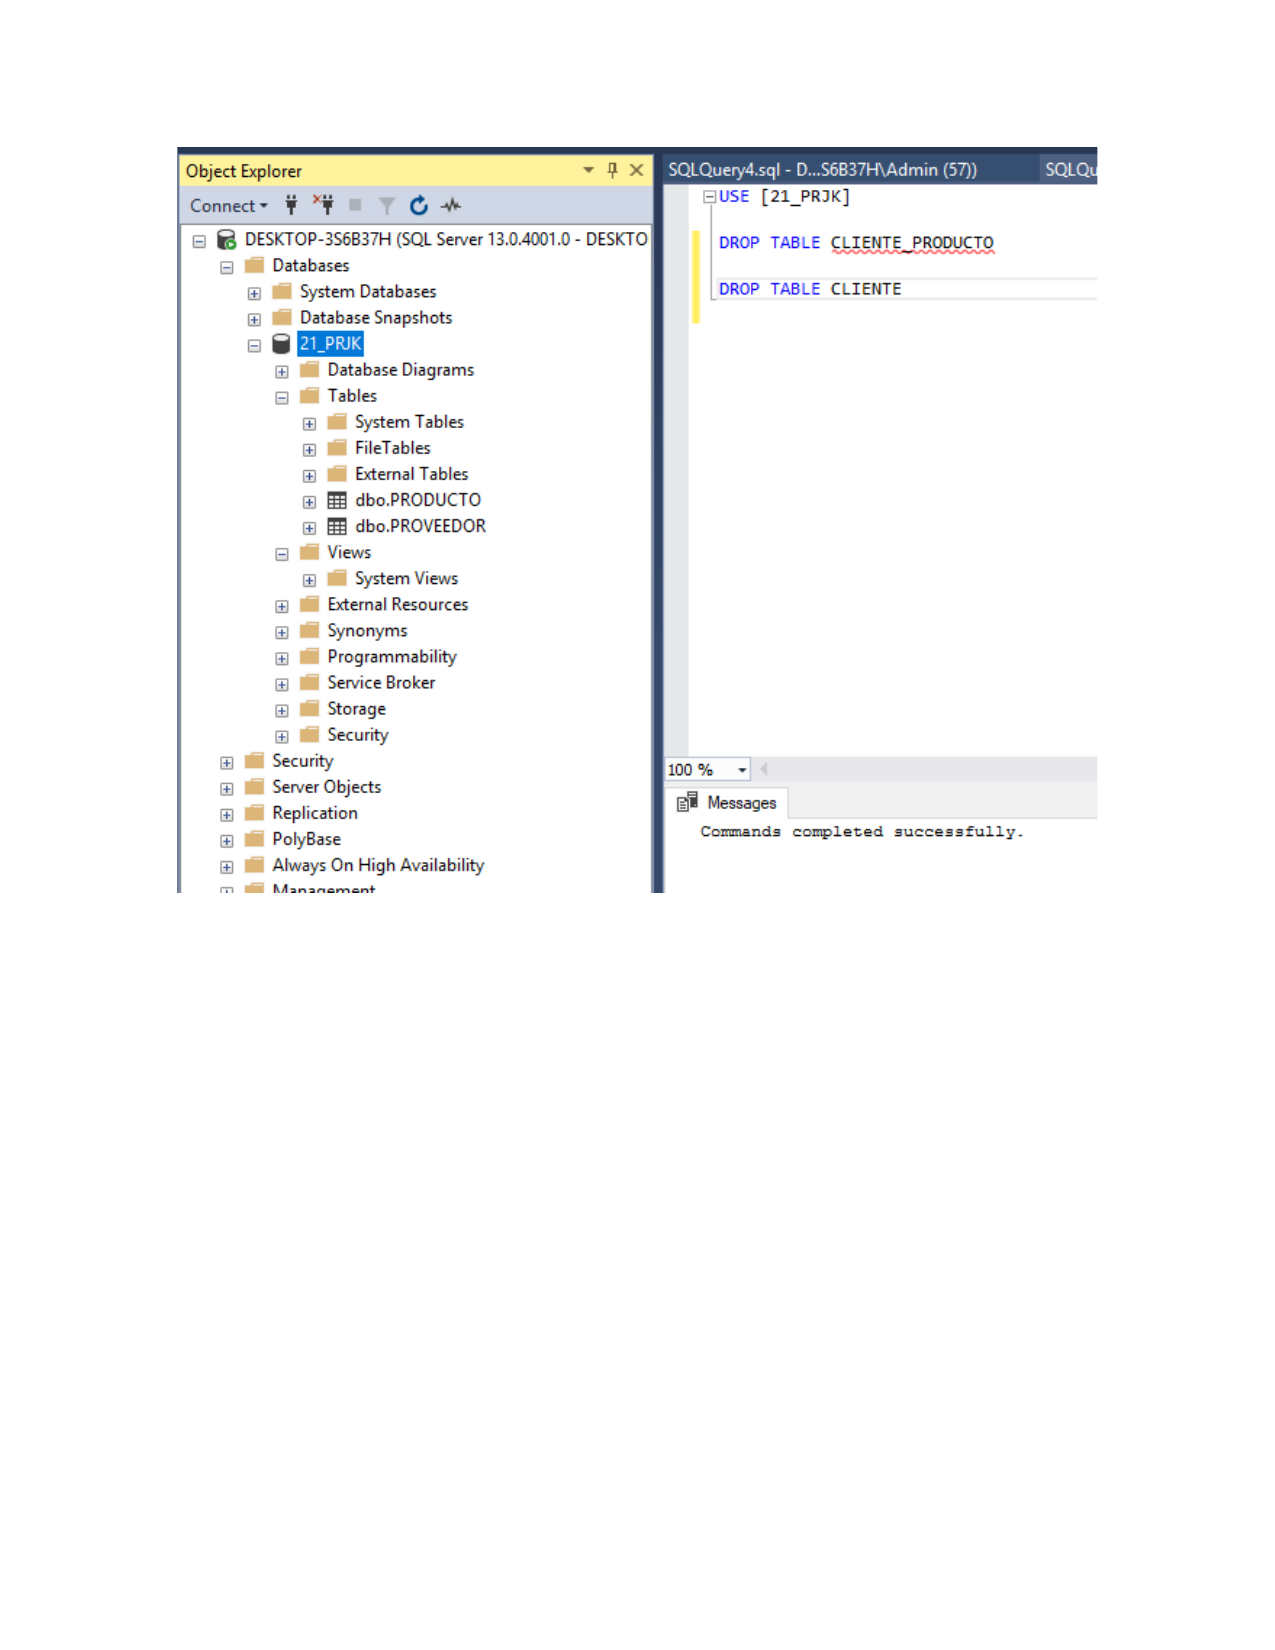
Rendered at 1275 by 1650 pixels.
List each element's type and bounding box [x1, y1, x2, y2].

picture [177, 147, 1098, 893]
